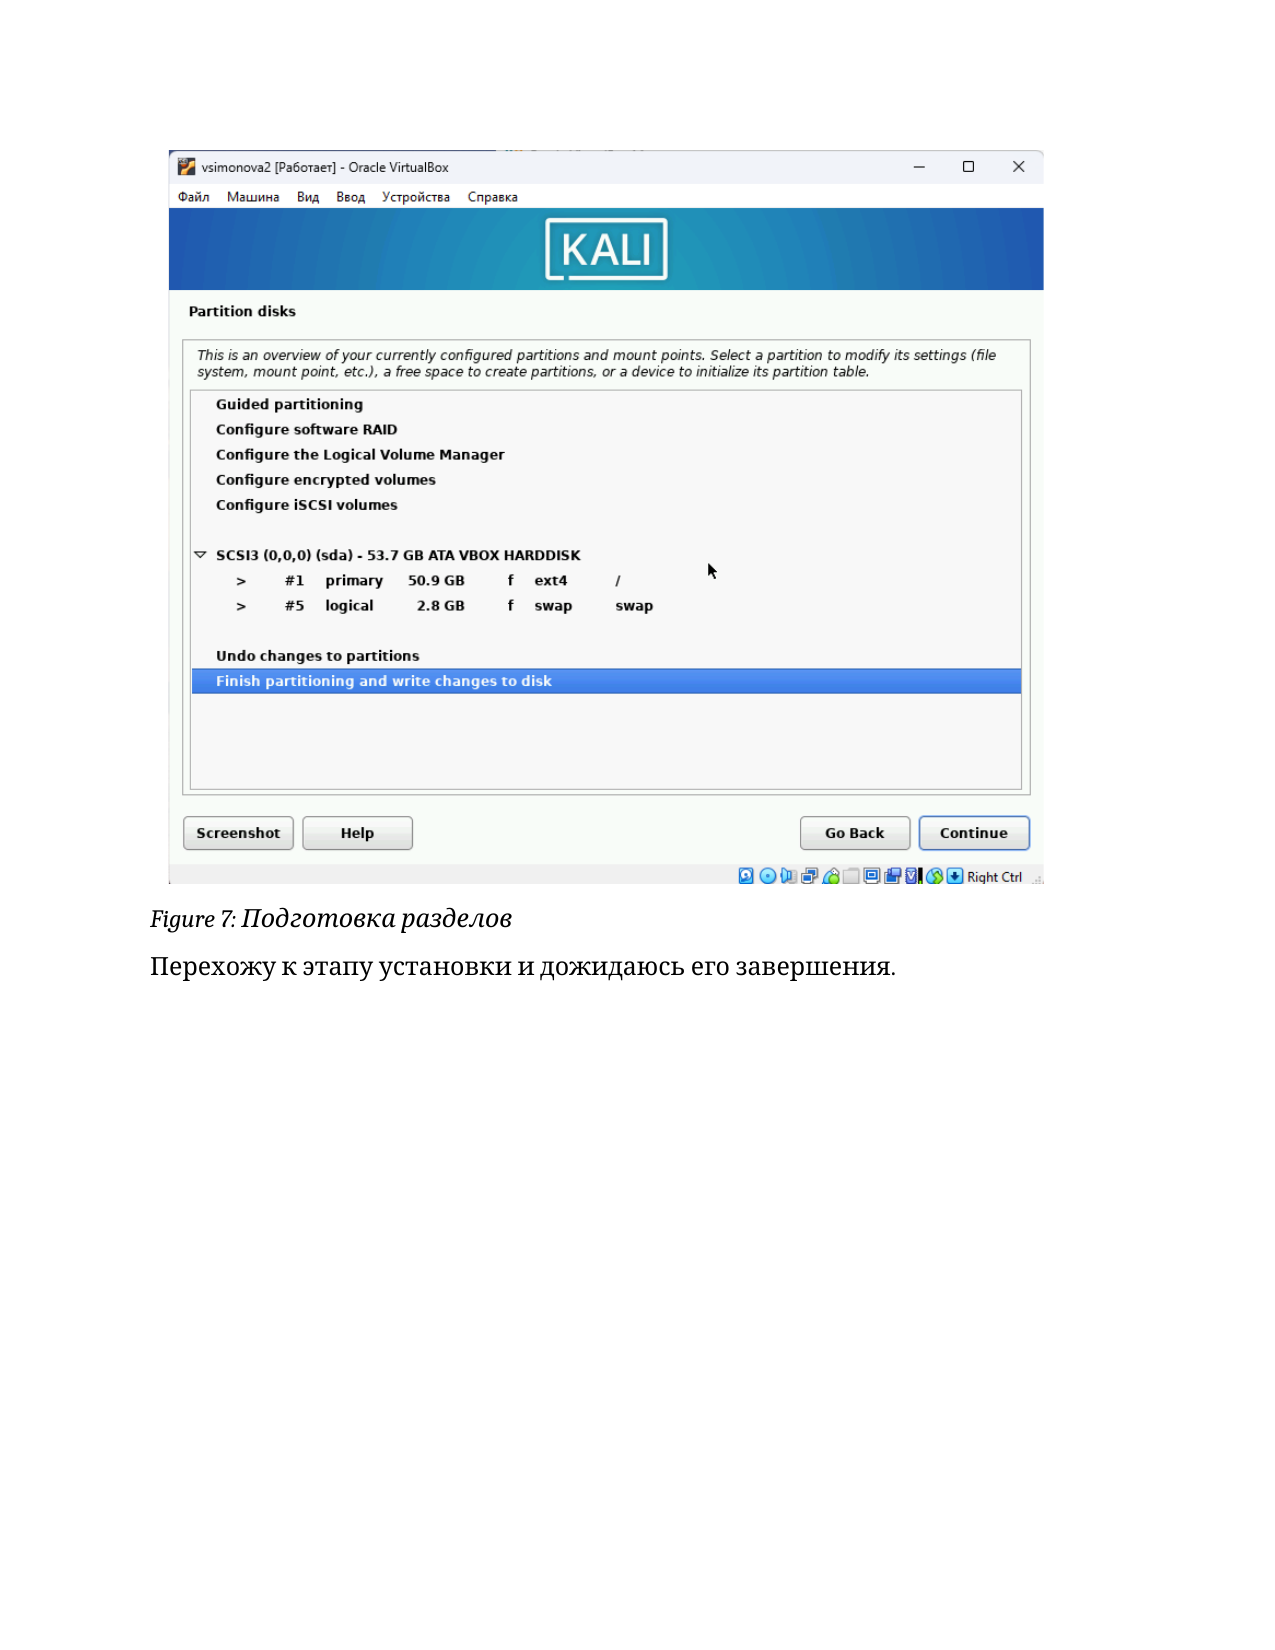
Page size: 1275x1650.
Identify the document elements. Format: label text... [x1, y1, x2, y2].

text Figure 7: Подготовка разделов [150, 905, 1125, 934]
picture [168, 150, 1044, 884]
text Перехожу к этапу установки и дожидаюсь его завершения. [150, 952, 1125, 981]
